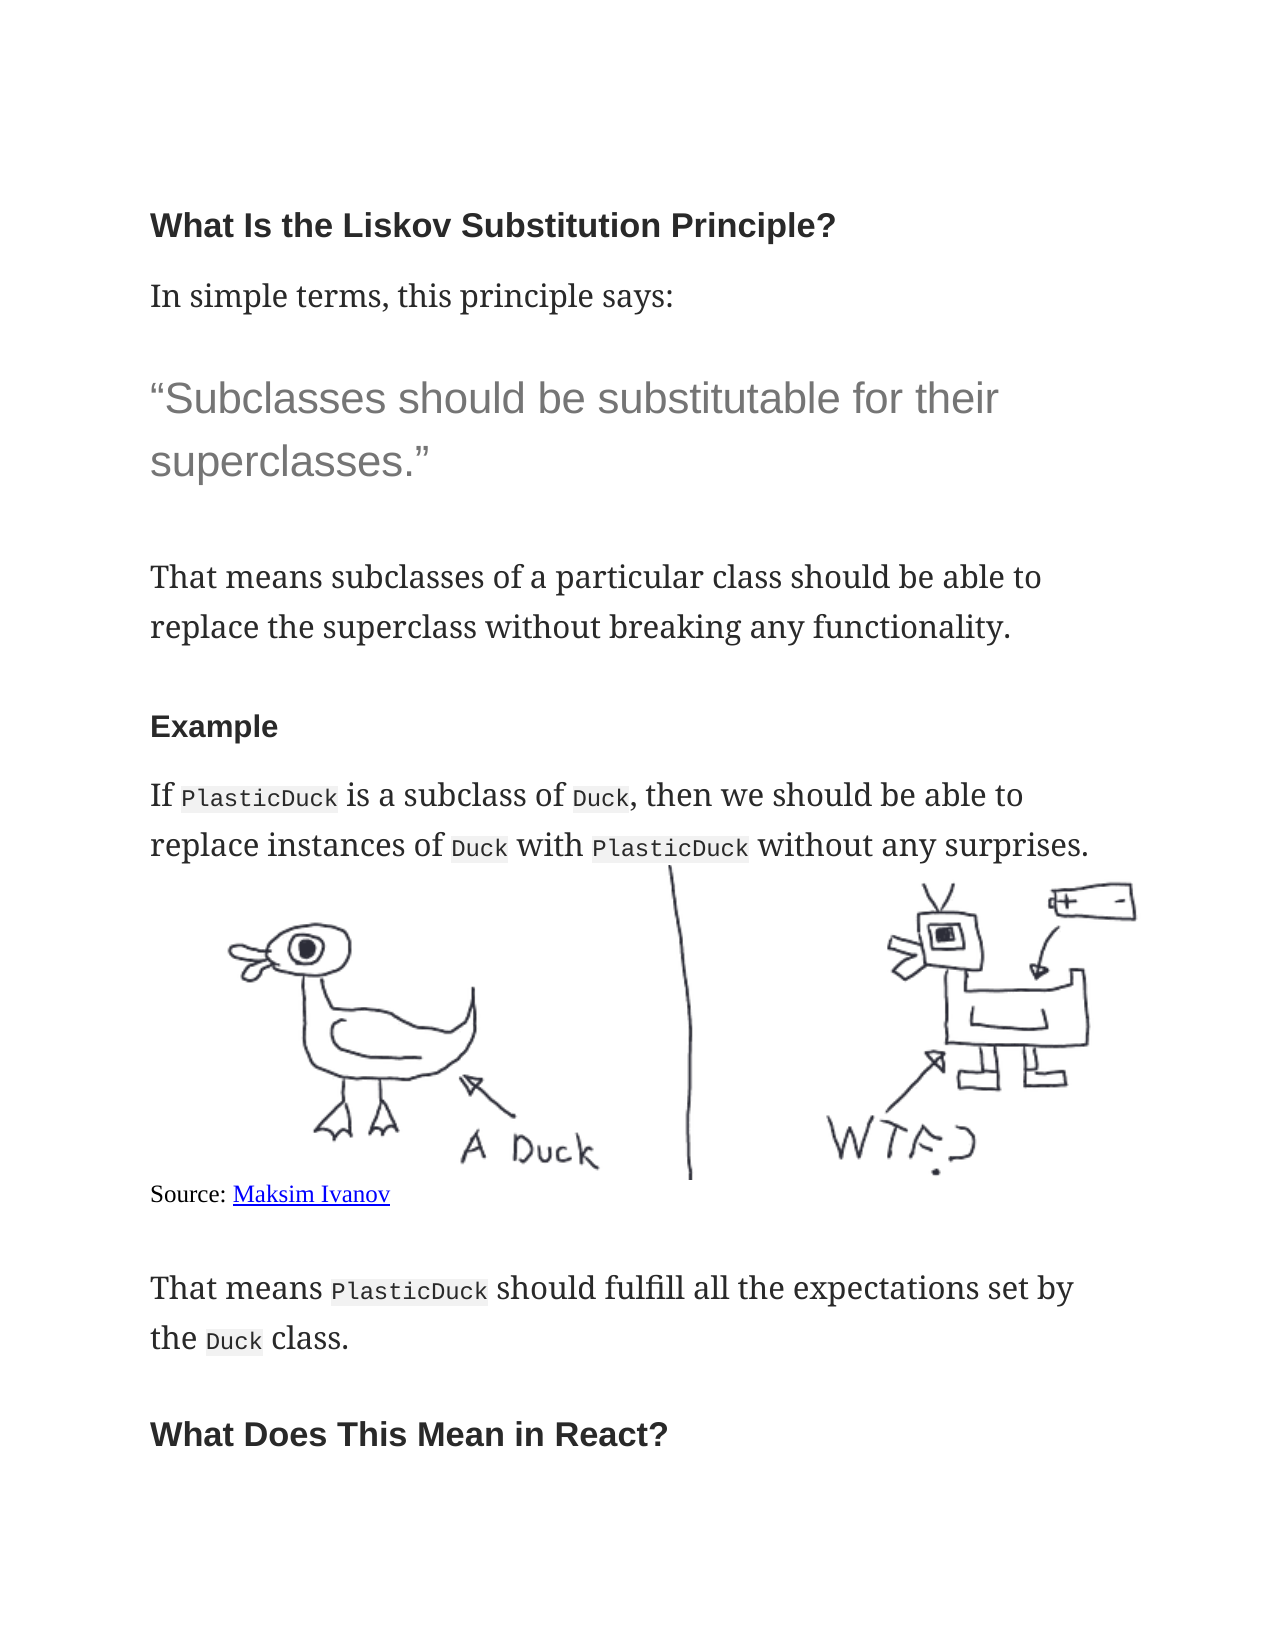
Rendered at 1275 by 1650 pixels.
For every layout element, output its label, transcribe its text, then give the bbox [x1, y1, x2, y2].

text “Subclasses should be substitutable for their superclasses.” [150, 360, 1125, 485]
text What Does This Mean in React? [150, 1409, 1125, 1453]
text In simple terms, this principle says: [150, 266, 1125, 316]
text Source: Maksim Ivanov [150, 1180, 1125, 1208]
text If PlasticDuck is a subclass of Duck, then we should be able to replace instances of Duck with PlasticDuck without any surprises. [150, 765, 1125, 865]
text What Is the Liskov Substitution Principle? [150, 201, 1125, 245]
text That means PlasticDuck should fulfill all the expectations set by the Duck class. [150, 1258, 1125, 1358]
text Example [150, 706, 1125, 744]
picture [150, 865, 1244, 1180]
text That means subclasses of a particular class should be able to replace the superclass without breaking any functionality. [150, 547, 1125, 647]
